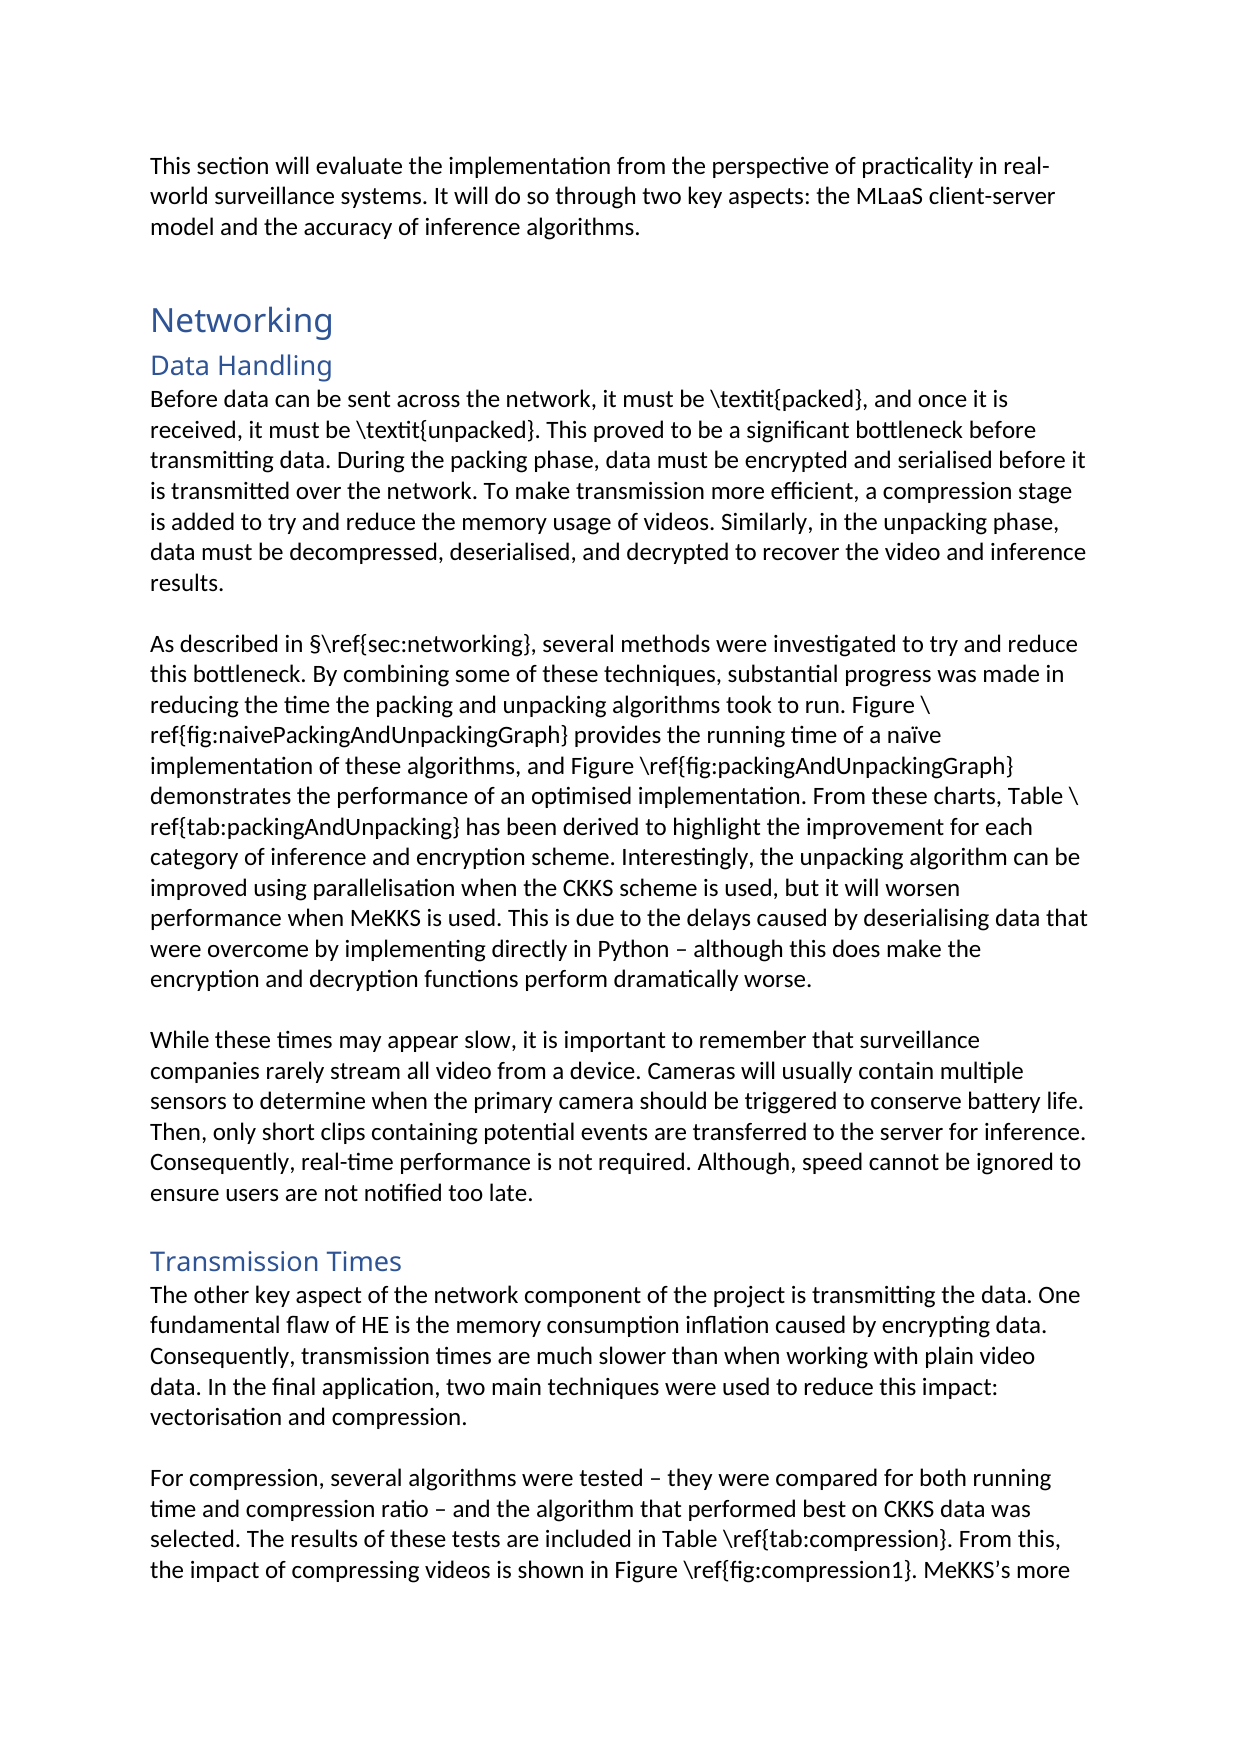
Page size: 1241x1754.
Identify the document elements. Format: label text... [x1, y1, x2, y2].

subtitle Data Handling [150, 347, 1090, 383]
subtitle Networking [150, 297, 1090, 342]
text This section will evaluate the implementation from the perspective of practicality in real-world surveillance systems. It will do so through two key aspects: the MLaaS client-server model and the accuracy of inference algorithms. [150, 150, 1090, 242]
text Before data can be sent across the network, it must be \textit{packed}, and once it is received, it must be \textit{unpacked}. This proved to be a significant bottleneck before transmitting data. During the packing phase, data must be encrypted and serialised before it is transmitted over the network. To make transmission more efficient, a compression stage is added to try and reduce the memory usage of videos. Similarly, in the unpacking phase, data must be decompressed, deserialised, and decrypted to recover the video and inference results. [150, 383, 1090, 597]
text The other key aspect of the network component of the project is transmitting the data. One fundamental flaw of HE is the memory consumption inflation caused by encrypting data. Consequently, transmission times are much slower than when working with plain video data. In the final application, two main techniques were used to reduce this impact: vectorisation and compression. [150, 1279, 1090, 1432]
subtitle Transmission Times [150, 1242, 1090, 1279]
text While these times may appear slow, it is important to remember that surveillance companies rarely stream all video from a device. Cameras will usually contain multiple sensors to determine when the primary camera should be triggered to conserve battery life. Then, only short clips containing potential events are transferred to the server for inference. Consequently, real-time performance is not required. Although, speed cannot be ignored to ensure users are not notified too late. [150, 1024, 1090, 1208]
text As described in §\ref{sec:networking}, several methods were investigated to try and reduce this bottleneck. By combining some of these techniques, substantial progress was made in reducing the time the packing and unpacking algorithms took to run. Figure \ref{fig:naivePackingAndUnpackingGraph} provides the running time of a naïve implementation of these algorithms, and Figure \ref{fig:packingAndUnpackingGraph} demonstrates the performance of an optimised implementation. From these charts, Table \ref{tab:packingAndUnpacking} has been derived to highlight the improvement for each category of inference and encryption scheme. Interestingly, the unpacking algorithm can be improved using parallelisation when the CKKS scheme is used, but it will worsen performance when MeKKS is used. This is due to the delays caused by deserialising data that were overcome by implementing directly in Python – although this does make the encryption and decryption functions perform dramatically worse. [150, 628, 1090, 994]
